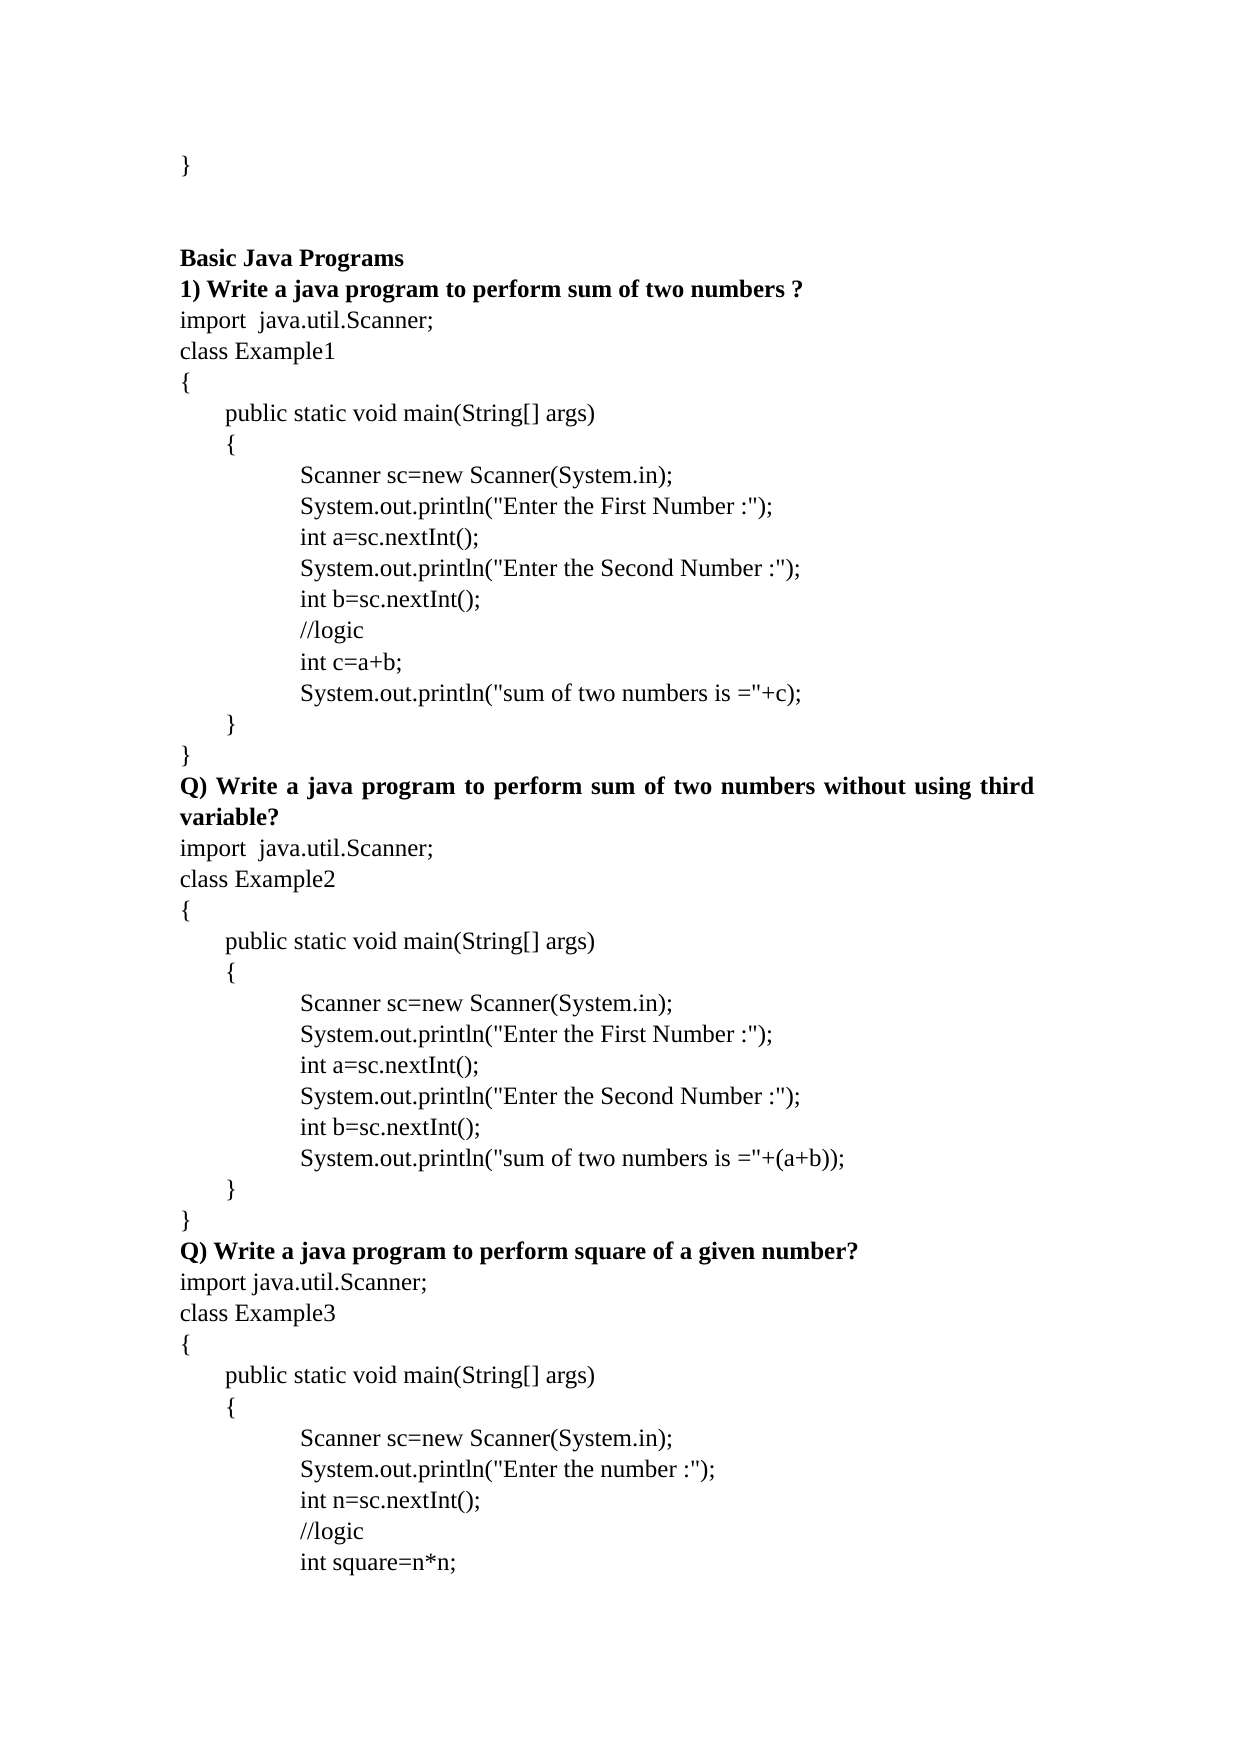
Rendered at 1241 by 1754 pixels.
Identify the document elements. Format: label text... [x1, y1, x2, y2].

text int n=sc.nextInt(); [179, 1485, 1036, 1513]
text System.out.println("Enter the Second Number :"); [179, 553, 1036, 582]
text //logic [179, 616, 1036, 644]
text System.out.println("Enter the number :"); [179, 1454, 1036, 1482]
text //logic [179, 1516, 1036, 1544]
text class Example1 [179, 336, 1036, 365]
text Basic Java Programs [179, 243, 1036, 272]
text } [179, 1205, 1036, 1234]
text } [179, 150, 1036, 179]
text { [179, 1329, 1036, 1358]
text Scanner sc=new Scanner(System.in); [179, 988, 1036, 1017]
text 1) Write a java program to perform sum of two numbers ? [179, 274, 1036, 303]
text Scanner sc=new Scanner(System.in); [179, 460, 1036, 489]
text { [179, 895, 1036, 924]
text System.out.println("Enter the Second Number :"); [179, 1081, 1036, 1110]
text int a=sc.nextInt(); [179, 1050, 1036, 1079]
text public static void main(String[] args) [179, 1361, 1036, 1389]
text int b=sc.nextInt(); [179, 1112, 1036, 1141]
text import java.util.Scanner; [179, 1267, 1036, 1296]
text { [179, 429, 1036, 458]
text import java.util.Scanner; [179, 305, 1036, 334]
text int c=a+b; [179, 647, 1036, 675]
text System.out.println("sum of two numbers is ="+c); [179, 678, 1036, 706]
text public static void main(String[] args) [179, 398, 1036, 427]
text System.out.println("sum of two numbers is ="+(a+b)); [179, 1143, 1036, 1172]
text { [179, 367, 1036, 396]
text int b=sc.nextInt(); [179, 584, 1036, 613]
text } [179, 709, 1036, 737]
text public static void main(String[] args) [179, 926, 1036, 955]
text { [179, 957, 1036, 986]
text class Example2 [179, 864, 1036, 893]
text Scanner sc=new Scanner(System.in); [179, 1423, 1036, 1451]
text System.out.println("Enter the First Number :"); [179, 1019, 1036, 1048]
text class Example3 [179, 1298, 1036, 1327]
text int a=sc.nextInt(); [179, 522, 1036, 551]
text Q) Write a java program to perform square of a given number? [179, 1236, 1036, 1265]
text int square=n*n; [179, 1547, 1036, 1576]
text } [179, 740, 1036, 768]
text Q) Write a java program to perform sum of two numbers without using third variable? [179, 771, 1036, 831]
text { [179, 1392, 1036, 1420]
text } [179, 1174, 1036, 1203]
text System.out.println("Enter the First Number :"); [179, 491, 1036, 520]
text import java.util.Scanner; [179, 833, 1036, 862]
